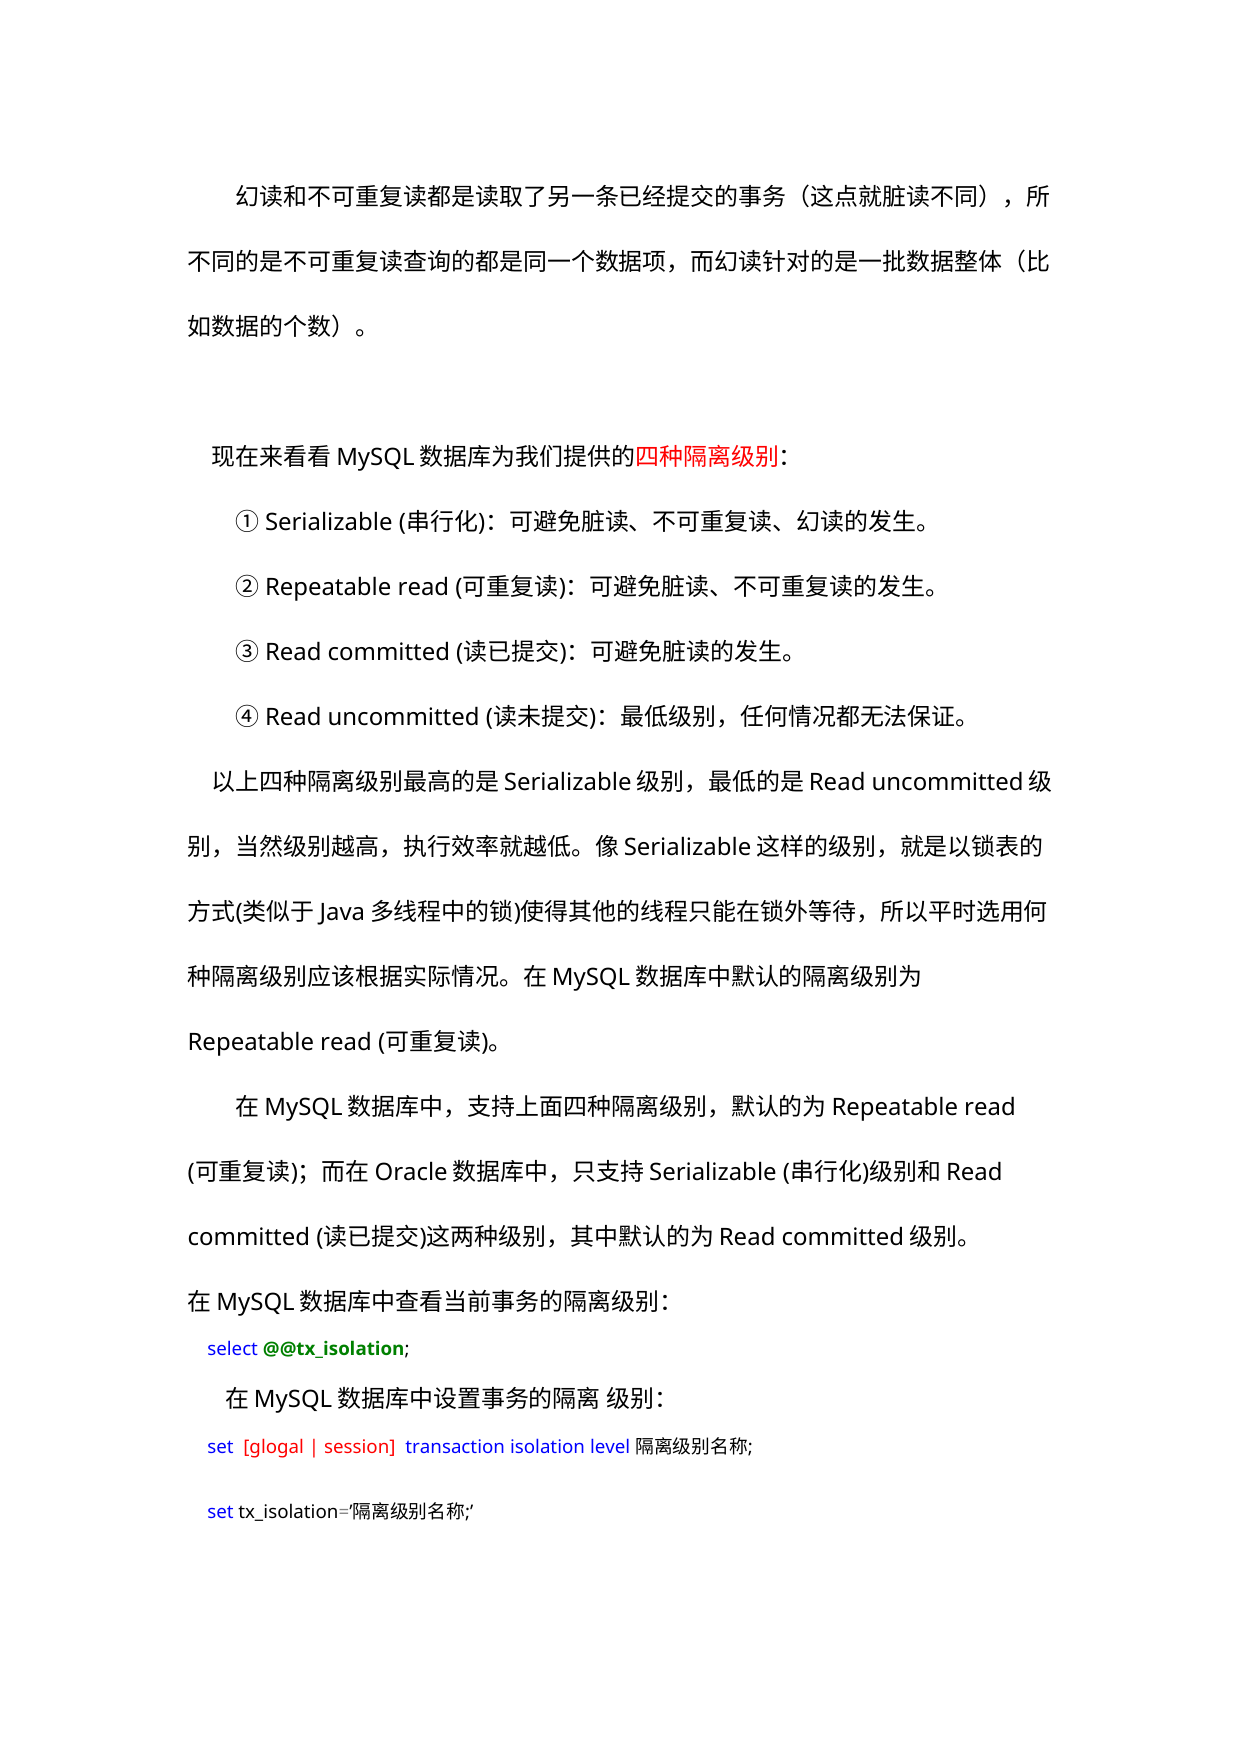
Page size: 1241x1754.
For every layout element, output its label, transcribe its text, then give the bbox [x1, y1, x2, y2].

text 在MySQL数据库中设置事务的隔离 级别： [187, 1364, 1053, 1429]
text set [glogal | session] transaction isolation level 隔离级别名称; [187, 1429, 1053, 1462]
text 在MySQL数据库中查看当前事务的隔离级别： [187, 1267, 1053, 1332]
text 现在来看看MySQL数据库为我们提供的四种隔离级别： [187, 422, 1053, 487]
text set tx_isolation=’隔离级别名称;’ [187, 1494, 1053, 1527]
text ③ Read committed (读已提交)：可避免脏读的发生。 [187, 617, 1053, 682]
text 在MySQL数据库中，支持上面四种隔离级别，默认的为Repeatable read (可重复读)；而在Oracle数据库中，只支持Serializable (串行化)级别和Read committed (读已提交)这两种级别，其中默认的为Read committed级别。 [187, 1072, 1053, 1267]
text ① Serializable (串行化)：可避免脏读、不可重复读、幻读的发生。 [187, 487, 1053, 552]
text 以上四种隔离级别最高的是Serializable级别，最低的是Read uncommitted级别，当然级别越高，执行效率就越低。像Serializable这样的级别，就是以锁表的方式(类似于Java多线程中的锁)使得其他的线程只能在锁外等待，所以平时选用何种隔离级别应该根据实际情况。在MySQL数据库中默认的隔离级别为Repeatable read (可重复读)。 [187, 747, 1053, 1072]
text 幻读和不可重复读都是读取了另一条已经提交的事务（这点就脏读不同），所不同的是不可重复读查询的都是同一个数据项，而幻读针对的是一批数据整体（比如数据的个数）。 [187, 162, 1053, 357]
text ② Repeatable read (可重复读)：可避免脏读、不可重复读的发生。 [187, 552, 1053, 617]
text ④ Read uncommitted (读未提交)：最低级别，任何情况都无法保证。 [187, 682, 1053, 747]
text select @@tx_isolation; [187, 1332, 1053, 1364]
